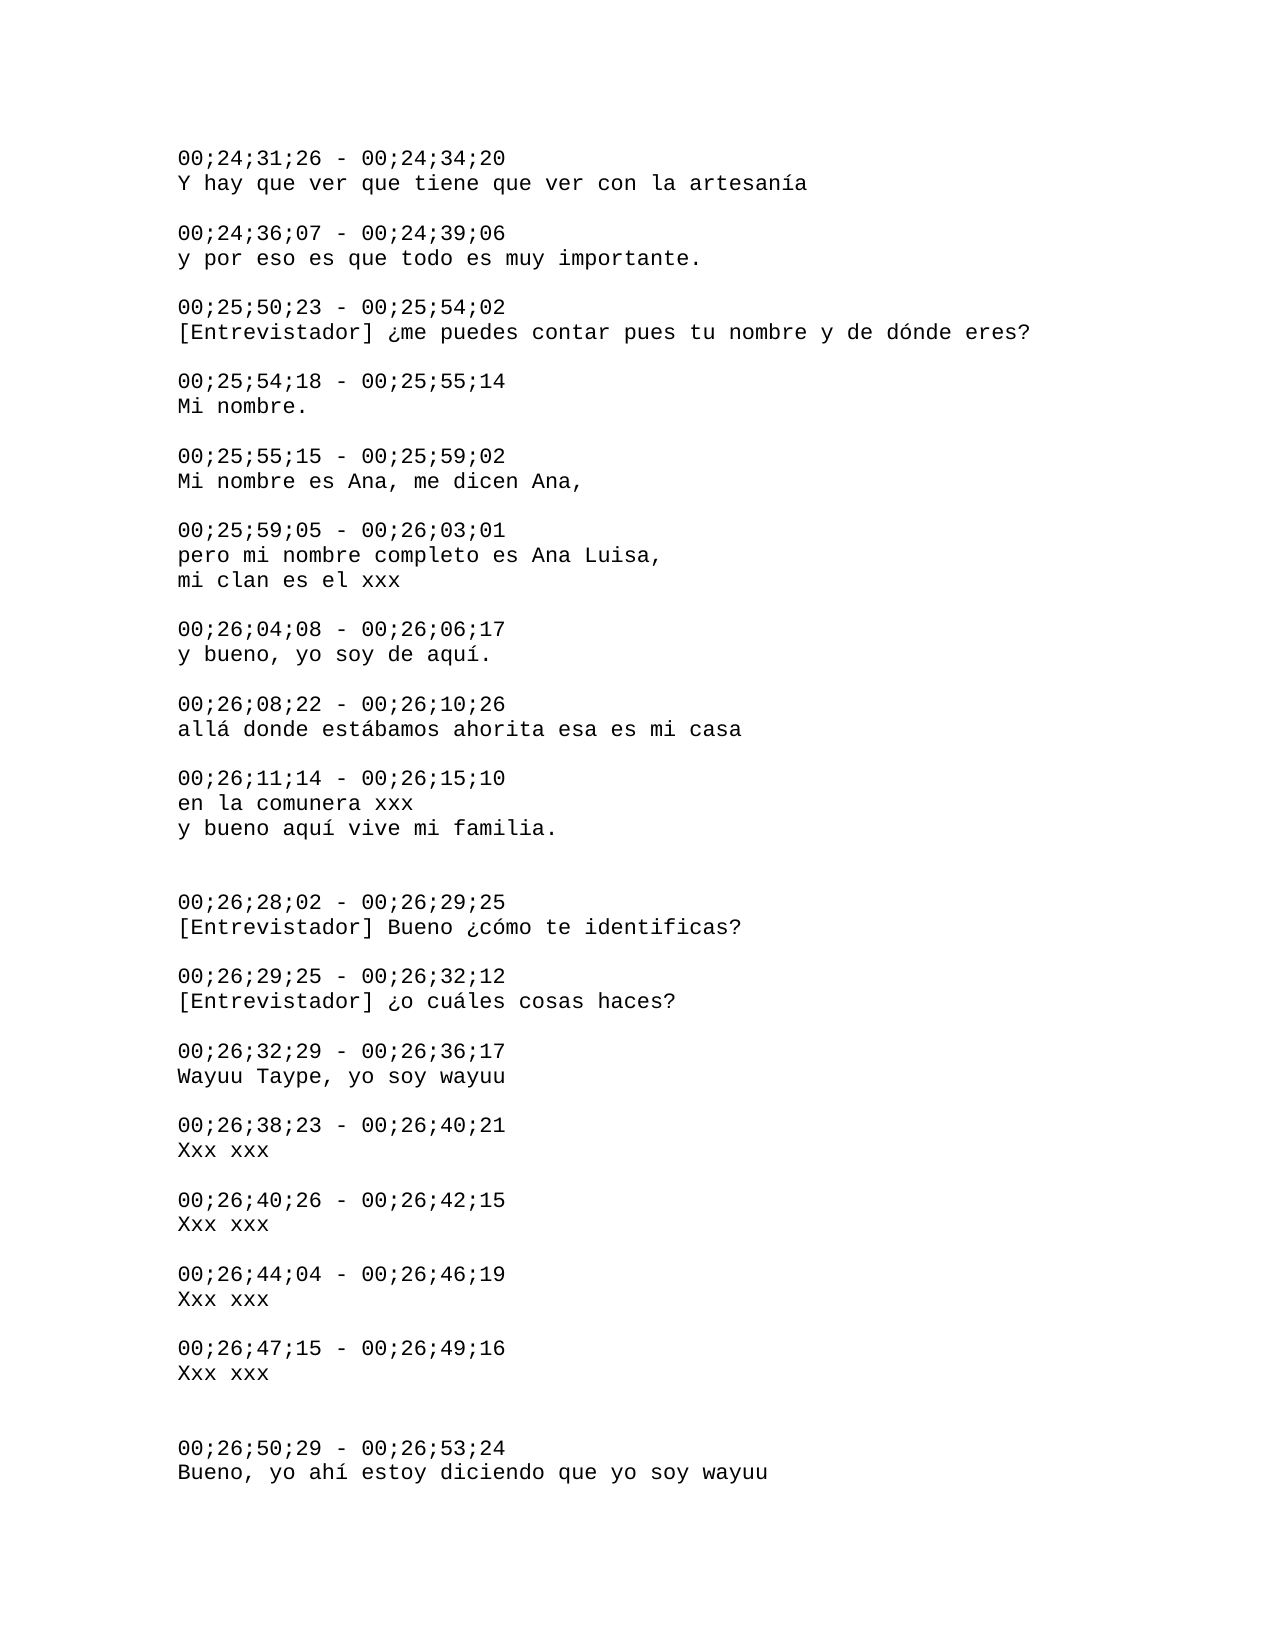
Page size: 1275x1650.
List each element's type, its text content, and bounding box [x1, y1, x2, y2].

text 00;26;47;15 - 00;26;49;16 [177, 1338, 1098, 1362]
text 00;26;11;14 - 00;26;15;10 [177, 767, 1098, 792]
text Xxx xxx [177, 1362, 1098, 1387]
text [Entrevistador] ¿me puedes contar pues tu nombre y de dónde eres? [177, 321, 1098, 346]
text [Entrevistador] ¿o cuáles cosas haces? [177, 991, 1098, 1015]
text Xxx xxx [177, 1214, 1098, 1238]
text Xxx xxx [177, 1139, 1098, 1164]
text 00;25;55;15 - 00;25;59;02 [177, 445, 1098, 470]
text Xxx xxx [177, 1288, 1098, 1313]
text Wayuu Taype, yo soy wayuu [177, 1065, 1098, 1090]
text 00;26;32;29 - 00;26;36;17 [177, 1040, 1098, 1065]
text [Entrevistador] Bueno ¿cómo te identificas? [177, 916, 1098, 941]
text mi clan es el xxx [177, 569, 1098, 594]
text pero mi nombre completo es Ana Luisa, [177, 544, 1098, 569]
text 00;25;50;23 - 00;25;54;02 [177, 296, 1098, 321]
text Mi nombre es Ana, me dicen Ana, [177, 470, 1098, 495]
text y por eso es que todo es muy importante. [177, 247, 1098, 272]
text 00;26;04;08 - 00;26;06;17 [177, 619, 1098, 643]
text 00;24;31;26 - 00;24;34;20 [177, 148, 1098, 172]
text 00;26;28;02 - 00;26;29;25 [177, 891, 1098, 916]
text 00;25;54;18 - 00;25;55;14 [177, 371, 1098, 396]
text 00;26;29;25 - 00;26;32;12 [177, 966, 1098, 991]
text 00;26;50;29 - 00;26;53;24 [177, 1437, 1098, 1462]
text allá donde estábamos ahorita esa es mi casa [177, 718, 1098, 743]
text 00;26;08;22 - 00;26;10;26 [177, 693, 1098, 718]
text 00;26;38;23 - 00;26;40;21 [177, 1114, 1098, 1139]
text y bueno, yo soy de aquí. [177, 643, 1098, 668]
text y bueno aquí vive mi familia. [177, 817, 1098, 842]
text 00;25;59;05 - 00;26;03;01 [177, 519, 1098, 544]
text 00;24;36;07 - 00;24;39;06 [177, 222, 1098, 247]
text en la comunera xxx [177, 792, 1098, 817]
text Y hay que ver que tiene que ver con la artesanía [177, 172, 1098, 197]
text Bueno, yo ahí estoy diciendo que yo soy wayuu [177, 1462, 1098, 1486]
text 00;26;40;26 - 00;26;42;15 [177, 1189, 1098, 1214]
text Mi nombre. [177, 396, 1098, 420]
text 00;26;44;04 - 00;26;46;19 [177, 1263, 1098, 1288]
